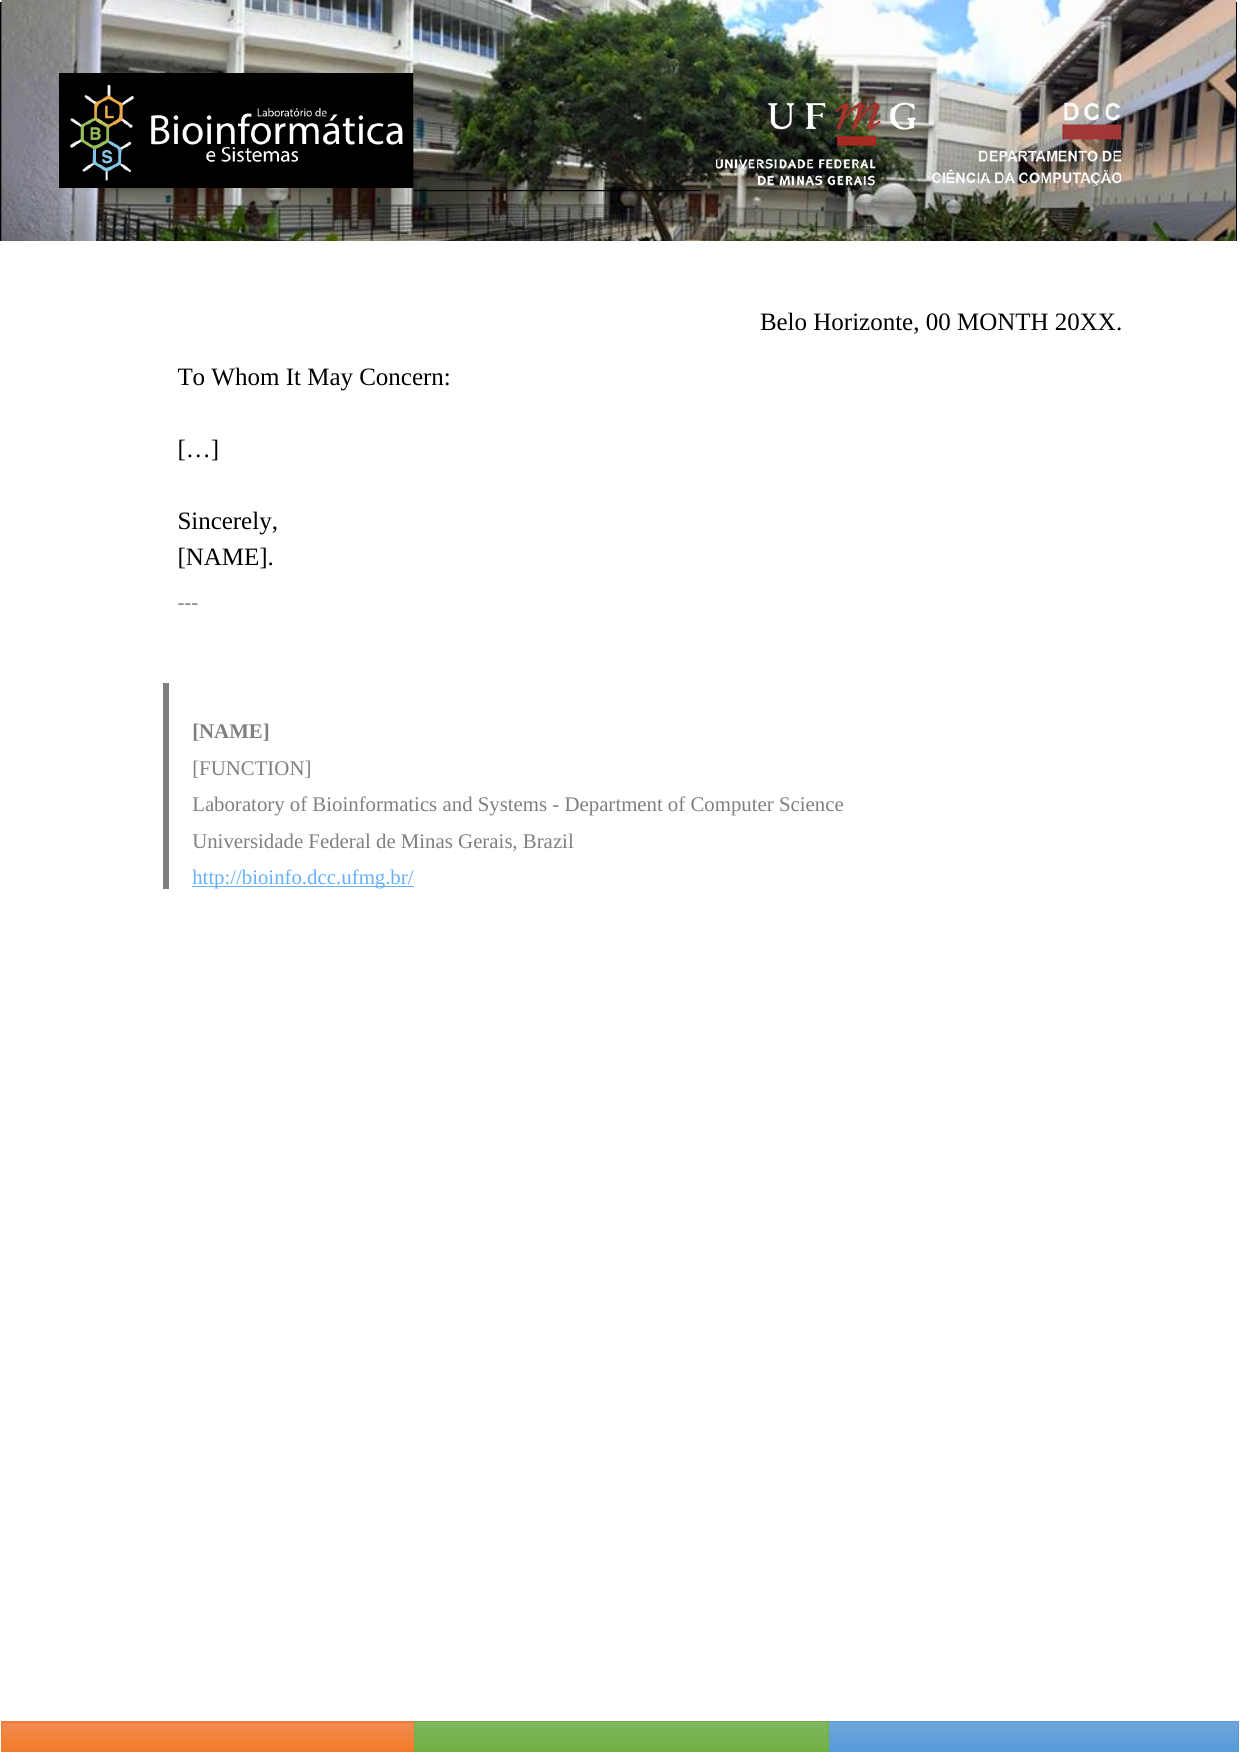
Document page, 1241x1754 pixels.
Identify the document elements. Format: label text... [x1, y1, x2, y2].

text http://bioinfo.dcc.ufmg.br/ [169, 865, 1122, 889]
text [NAME] [169, 719, 1122, 743]
text Belo Horizonte, 00 MONTH 20XX. [177, 307, 1122, 335]
text [NAME]. [177, 542, 1122, 571]
text To Whom It May Concern: [177, 362, 1122, 391]
text Sincerely, [177, 506, 1122, 535]
text […] [177, 434, 1122, 463]
text Laboratory of Bioinformatics and Systems - Department of Computer Science [169, 792, 1122, 816]
text --- [177, 590, 1122, 614]
picture [1, 0, 1236, 241]
text [FUNCTION] [169, 756, 1122, 780]
text Universidade Federal de Minas Gerais, Brazil [169, 829, 1122, 853]
